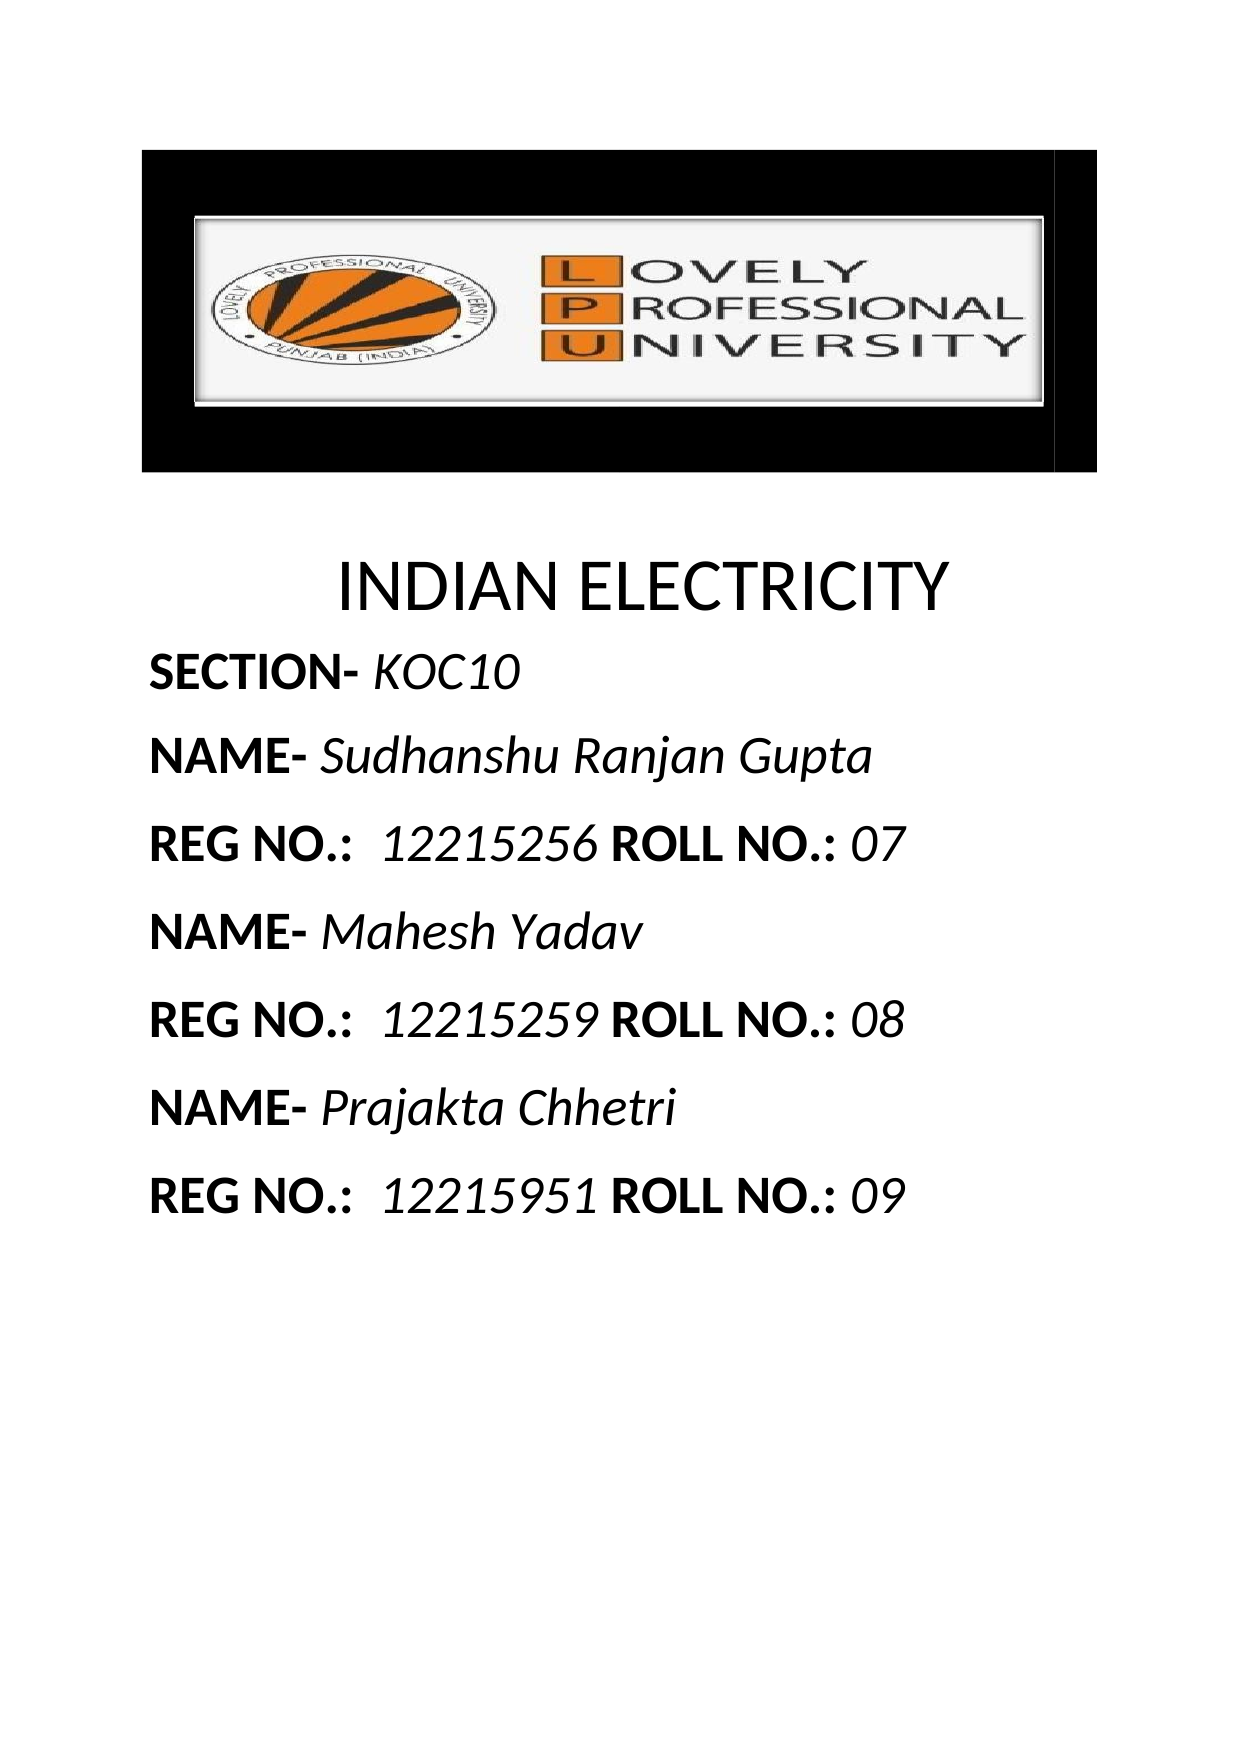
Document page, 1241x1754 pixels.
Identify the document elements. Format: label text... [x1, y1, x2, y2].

text REG NO.: 12215951 ROLL NO.: 09 [148, 1161, 1104, 1227]
text NAME- Sudhanshu Ranjan Gupta [148, 720, 1104, 787]
text NAME- Prajakta Chhetri [148, 1072, 1104, 1139]
text INDIAN ELECTRICITY [150, 538, 1104, 629]
text REG NO.: 12215259 ROLL NO.: 08 [148, 984, 1104, 1051]
text SECTION- KOC10 [148, 636, 1104, 703]
text NAME- Mahesh Yadav [148, 896, 1104, 963]
picture [194, 218, 1044, 402]
text REG NO.: 12215256 ROLL NO.: 07 [148, 808, 1104, 874]
